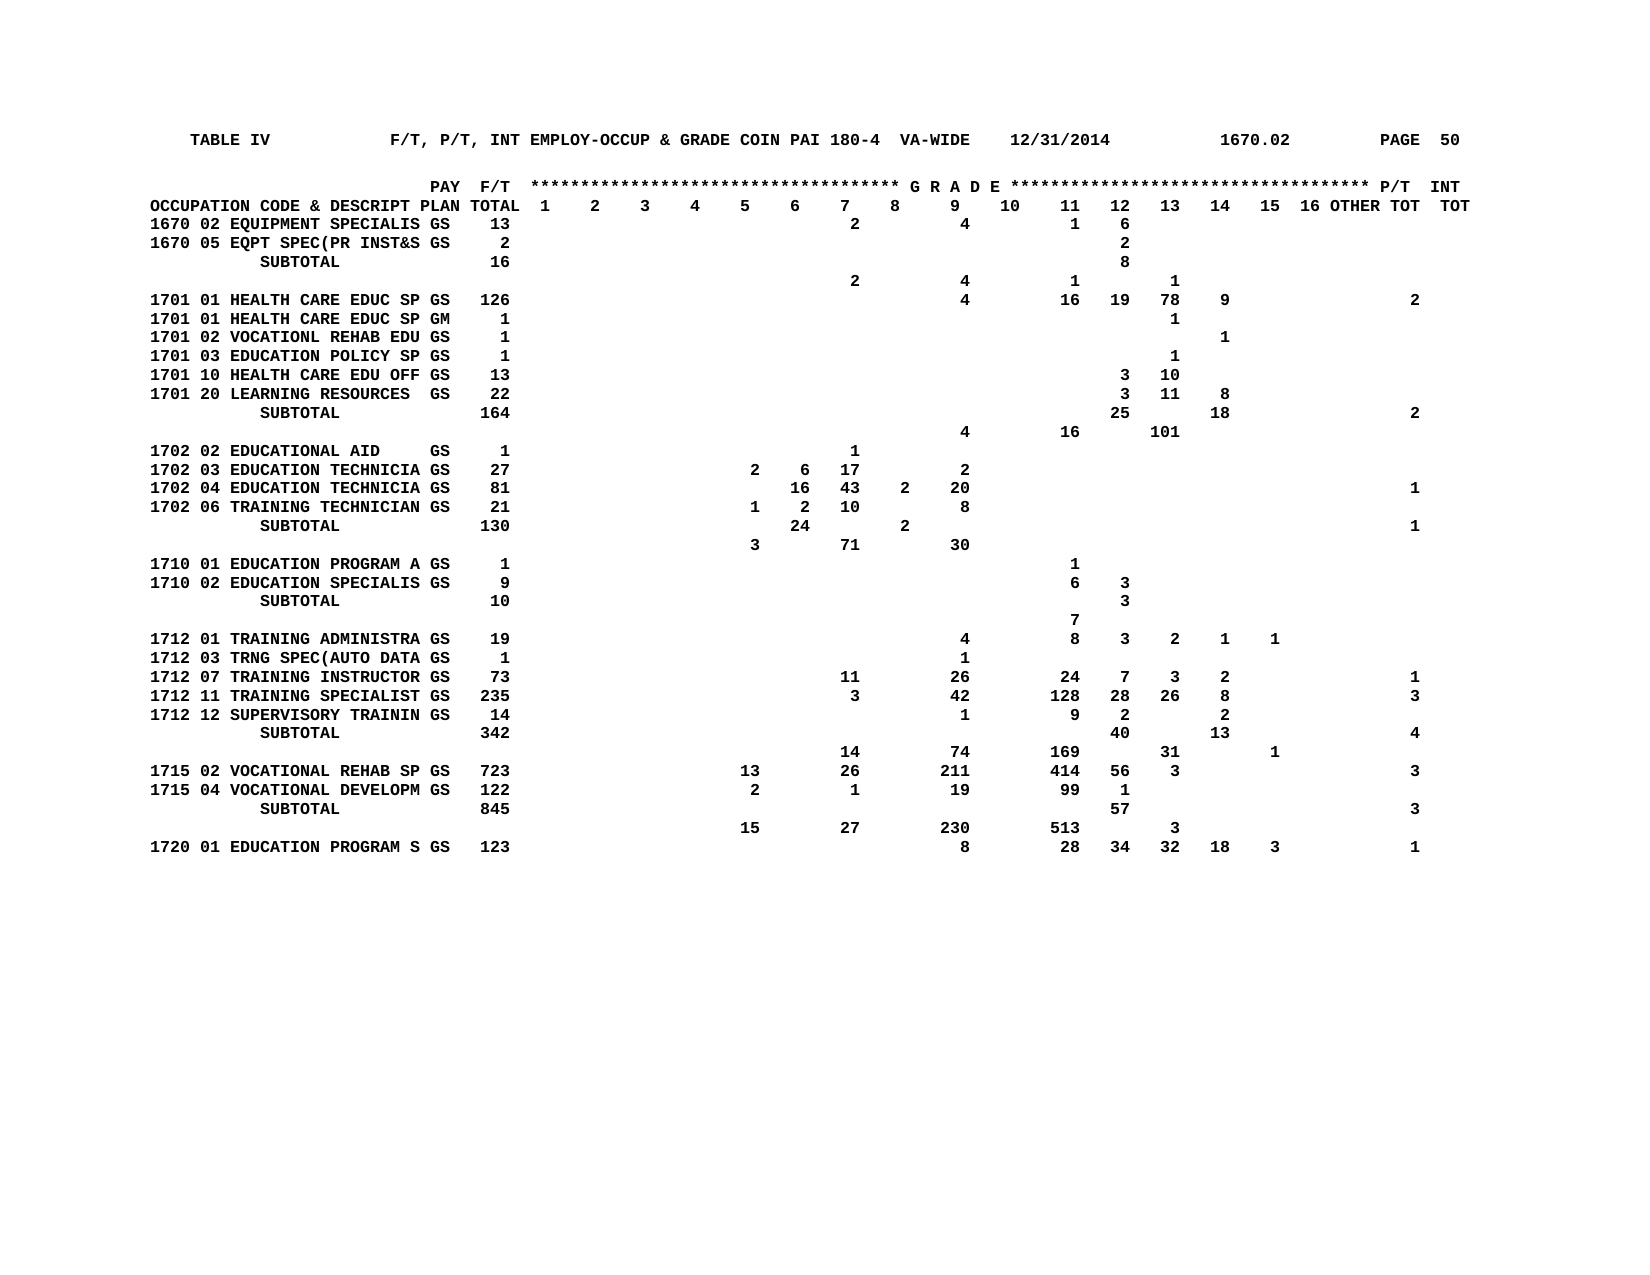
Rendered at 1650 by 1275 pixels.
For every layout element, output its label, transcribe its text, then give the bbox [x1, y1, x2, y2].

text 1710 02 EDUCATION SPECIALIS GS 9 6 3 [150, 574, 1500, 593]
text 15 27 230 513 3 [150, 819, 1500, 838]
text SUBTOTAL 342 40 13 4 [150, 725, 1500, 744]
text 1702 04 EDUCATION TECHNICIA GS 81 16 43 2 20 1 [150, 480, 1500, 499]
text 1720 01 EDUCATION PROGRAM S GS 123 8 28 34 32 18 3 1 [150, 838, 1500, 857]
text SUBTOTAL 164 25 18 2 [150, 404, 1500, 423]
text 1701 02 VOCATIONL REHAB EDU GS 1 1 [150, 329, 1500, 348]
text OCCUPATION CODE & DESCRIPT PLAN TOTAL 1 2 3 4 5 6 7 8 9 10 11 12 13 14 15 16 OTHER TOT TOT [150, 197, 1500, 216]
text 1712 01 TRAINING ADMINISTRA GS 19 4 8 3 2 1 1 [150, 631, 1500, 649]
text 1670 05 EQPT SPEC(PR INST&S GS 2 2 [150, 235, 1500, 254]
text 1702 03 EDUCATION TECHNICIA GS 27 2 6 17 2 [150, 461, 1500, 480]
text SUBTOTAL 130 24 2 1 [150, 518, 1500, 536]
text TABLE IV F/T, P/T, INT EMPLOY-OCCUP & GRADE COIN PAI 180-4 VA-WIDE 12/31/2014 1670.02 PAGE 50 [150, 131, 1500, 150]
text 3 71 30 [150, 536, 1500, 555]
text 1702 06 TRAINING TECHNICIAN GS 21 1 2 10 8 [150, 499, 1500, 518]
text 1710 01 EDUCATION PROGRAM A GS 1 1 [150, 555, 1500, 574]
text 1701 01 HEALTH CARE EDUC SP GM 1 1 [150, 310, 1500, 329]
text 1712 03 TRNG SPEC(AUTO DATA GS 1 1 [150, 649, 1500, 668]
text 1701 03 EDUCATION POLICY SP GS 1 1 [150, 348, 1500, 367]
text 7 [150, 612, 1500, 631]
text 1715 02 VOCATIONAL REHAB SP GS 723 13 26 211 414 56 3 3 [150, 763, 1500, 782]
text 1712 12 SUPERVISORY TRAININ GS 14 1 9 2 2 [150, 706, 1500, 725]
text 1701 01 HEALTH CARE EDUC SP GS 126 4 16 19 78 9 2 [150, 291, 1500, 310]
text SUBTOTAL 10 3 [150, 593, 1500, 612]
text 1670 02 EQUIPMENT SPECIALIS GS 13 2 4 1 6 [150, 216, 1500, 235]
text PAY F/T ************************************* G R A D E ************************************ P/T INT [150, 178, 1500, 197]
text 1712 11 TRAINING SPECIALIST GS 235 3 42 128 28 26 8 3 [150, 687, 1500, 706]
text 2 4 1 1 [150, 272, 1500, 291]
text 14 74 169 31 1 [150, 744, 1500, 763]
text 1701 20 LEARNING RESOURCES GS 22 3 11 8 [150, 386, 1500, 404]
text 1715 04 VOCATIONAL DEVELOPM GS 122 2 1 19 99 1 [150, 782, 1500, 800]
text 1712 07 TRAINING INSTRUCTOR GS 73 11 26 24 7 3 2 1 [150, 668, 1500, 687]
text SUBTOTAL 16 8 [150, 254, 1500, 272]
text 1702 02 EDUCATIONAL AID GS 1 1 [150, 442, 1500, 461]
text SUBTOTAL 845 57 3 [150, 800, 1500, 819]
text 4 16 101 [150, 423, 1500, 442]
text 1701 10 HEALTH CARE EDU OFF GS 13 3 10 [150, 367, 1500, 386]
